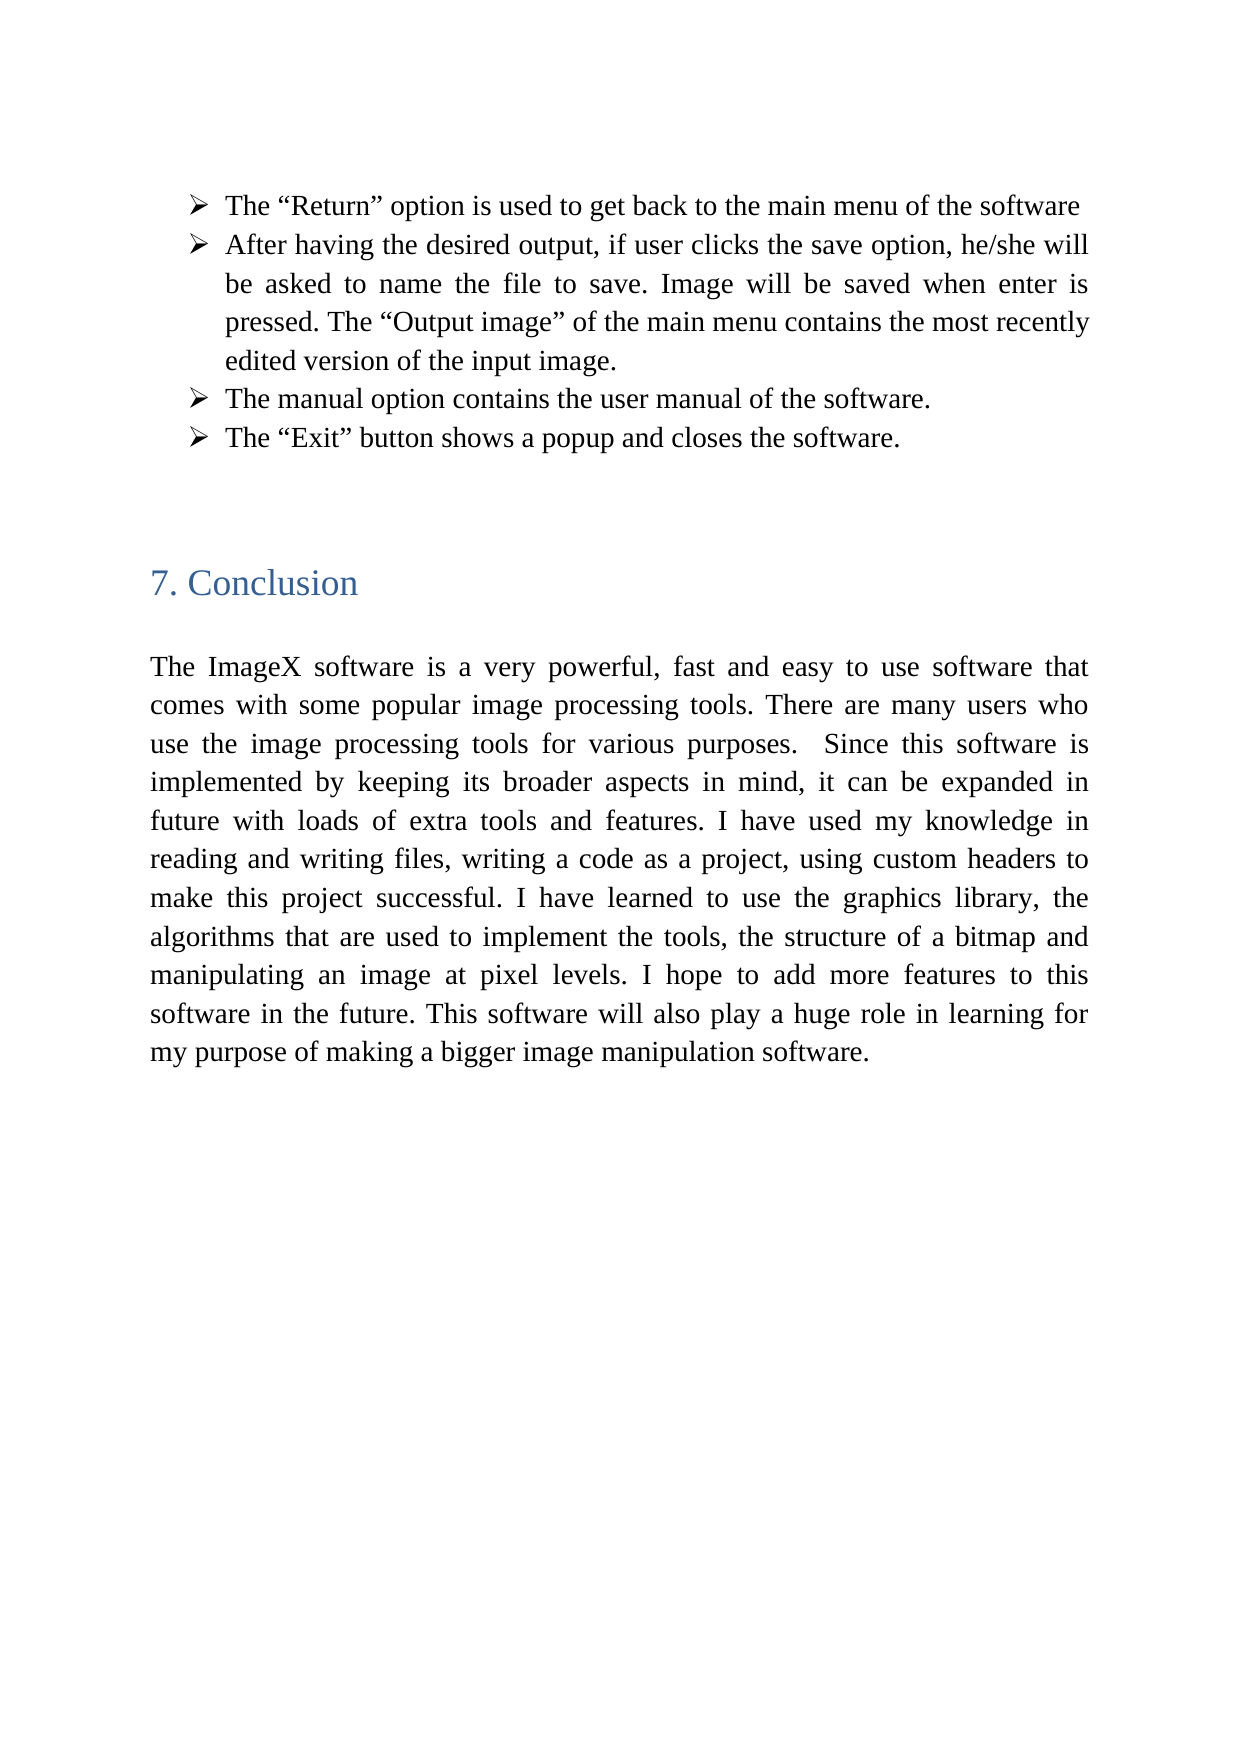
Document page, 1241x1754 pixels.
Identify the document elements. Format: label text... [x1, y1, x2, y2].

subtitle 7. Conclusion [150, 561, 1090, 604]
list The manual option contains the user manual of the software. [187, 381, 1090, 415]
list The “Exit” button shows a popup and closes the software. [187, 420, 1090, 454]
text The ImageX software is a very powerful, fast and easy to use software that comes with some popular image processing tools. There are many users who use the image processing tools for various purposes. Since this software is implemented by keeping its broader aspects in mind, it can be expanded in future with loads of extra tools and features. I have used my knowledge in reading and writing files, writing a code as a project, using custom headers to make this project successful. I have learned to use the graphics library, the algorithms that are used to implement the tools, the structure of a bitmap and manipulating an image at pixel levels. I hope to add more features to this software in the future. This software will also play a huge role in learning for my purpose of making a bigger image manipulation software. [150, 649, 1090, 1068]
list After having the desired output, if user clicks the save option, he/she will be asked to name the file to save. Image will be saved when enter is pressed. The “Output image” of the main menu contains the most recently edited version of the input image. [187, 227, 1090, 376]
list The “Return” option is used to get back to the main menu of the software [187, 188, 1090, 222]
